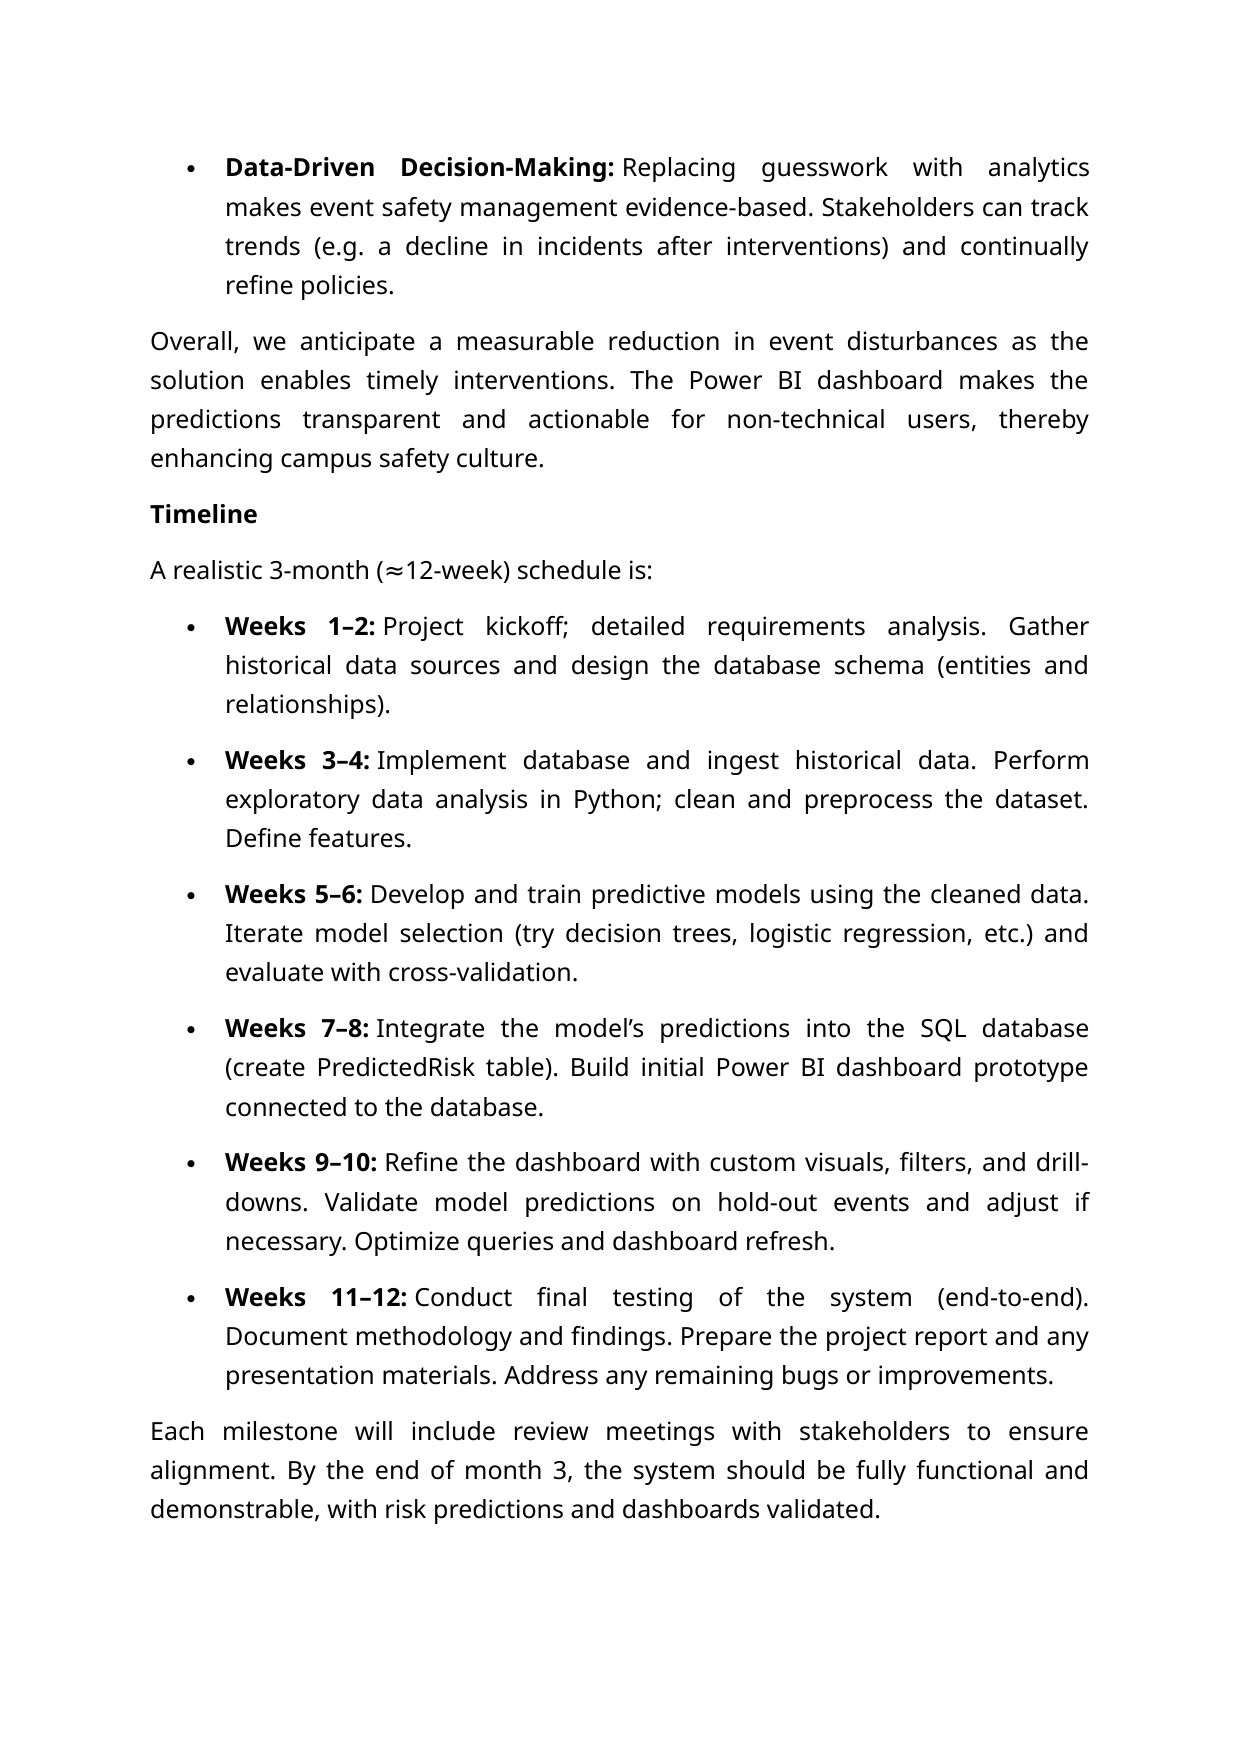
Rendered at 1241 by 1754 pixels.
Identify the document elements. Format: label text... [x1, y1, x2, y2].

list Weeks 7–8: Integrate the model’s predictions into the SQL database (create PredictedRisk table). Build initial Power BI dashboard prototype connected to the database. [187, 1011, 1090, 1123]
list Weeks 11–12: Conduct final testing of the system (end-to-end). Document methodology and findings. Prepare the project report and any presentation materials. Address any remaining bugs or improvements. [187, 1279, 1090, 1392]
text Each milestone will include review meetings with stakeholders to ensure alignment. By the end of month 3, the system should be fully functional and demonstrable, with risk predictions and dashboards validated. [150, 1413, 1090, 1526]
text A realistic 3-month (≈12-week) schedule is: [150, 552, 1090, 587]
list Data-Driven Decision-Making: Replacing guesswork with analytics makes event safety management evidence-based. Stakeholders can track trends (e.g. a decline in incidents after interventions) and continually refine policies. [187, 150, 1090, 302]
list Weeks 1–2: Project kickoff; detailed requirements analysis. Gather historical data sources and design the database schema (entities and relationships). [187, 608, 1090, 721]
list Weeks 9–10: Refine the dashboard with custom visuals, filters, and drill-downs. Validate model predictions on hold-out events and adjust if necessary. Optimize queries and dashboard refresh. [187, 1145, 1090, 1257]
text Timeline [150, 497, 1090, 531]
list Weeks 5–6: Develop and train predictive models using the cleaned data. Iterate model selection (try decision trees, logistic regression, etc.) and evaluate with cross-validation. [187, 877, 1090, 989]
list Weeks 3–4: Implement database and ingest historical data. Perform exploratory data analysis in Python; clean and preprocess the dataset. Define features. [187, 742, 1090, 855]
text Overall, we anticipate a measurable reduction in event disturbances as the solution enables timely interventions. The Power BI dashboard makes the predictions transparent and actionable for non-technical users, thereby enhancing campus safety culture. [150, 323, 1090, 475]
